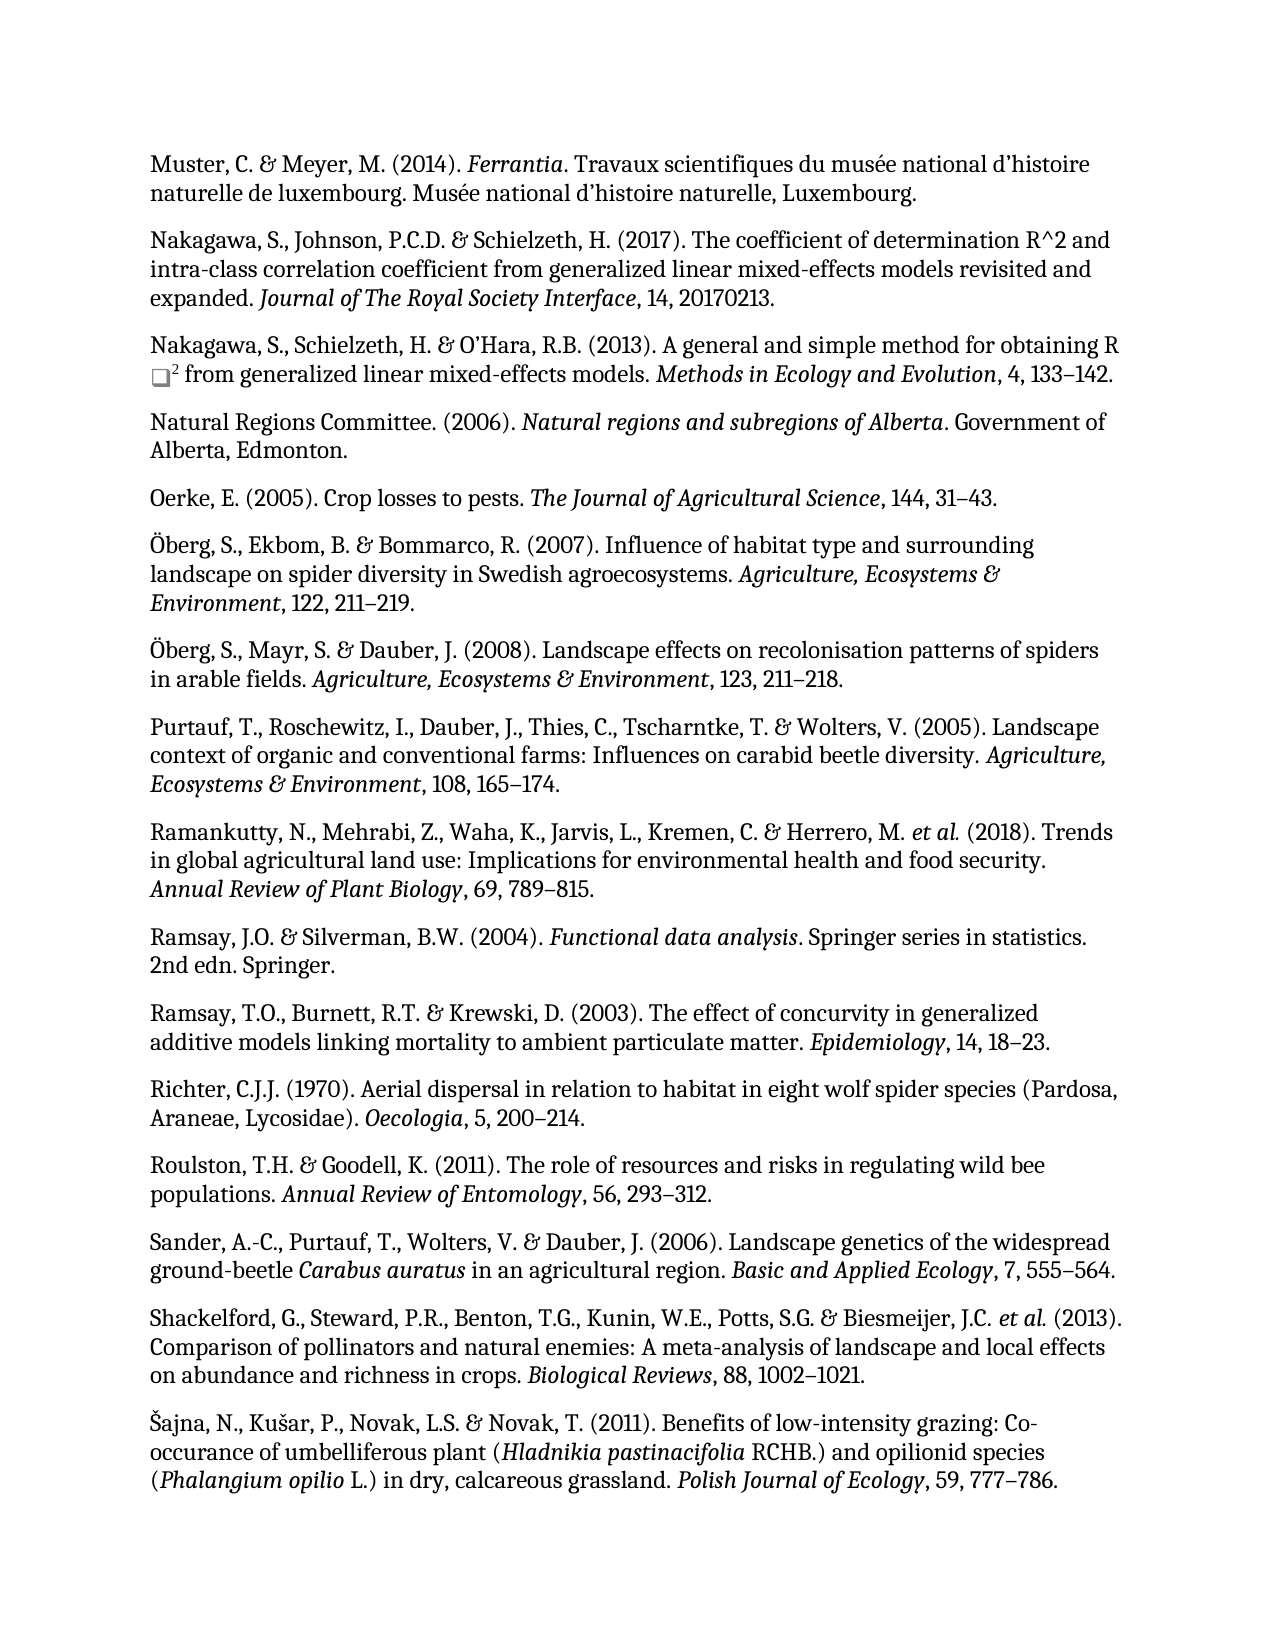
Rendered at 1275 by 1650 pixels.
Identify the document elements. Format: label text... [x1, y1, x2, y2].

text Nakagawa, S., Schielzeth, H. & O’Hara, R.B. (2013). A general and simple method for obtaining R from generalized linear mixed-effects models. Methods in Ecology and Evolution, 4, 133–142. [150, 331, 1125, 389]
text Shackelford, G., Steward, P.R., Benton, T.G., Kunin, W.E., Potts, S.G. & Biesmeijer, J.C. et al. (2013). Comparison of pollinators and natural enemies: A meta-analysis of landscape and local effects on abundance and richness in crops. Biological Reviews, 88, 1002–1021. [150, 1304, 1125, 1390]
text Sander, A.-C., Purtauf, T., Wolters, V. & Dauber, J. (2006). Landscape genetics of the widespread ground-beetle Carabus auratus in an agricultural region. Basic and Applied Ecology, 7, 555–564. [150, 1227, 1125, 1285]
text Nakagawa, S., Johnson, P.C.D. & Schielzeth, H. (2017). The coefficient of determination R^2 and intra-class correlation coefficient from generalized linear mixed-effects models revisited and expanded. Journal of The Royal Society Interface, 14, 20170213. [150, 226, 1125, 312]
text Ramankutty, N., Mehrabi, Z., Waha, K., Jarvis, L., Kremen, C. & Herrero, M. et al. (2018). Trends in global agricultural land use: Implications for environmental health and food security. Annual Review of Plant Biology, 69, 789–815. [150, 817, 1125, 904]
text Öberg, S., Mayr, S. & Dauber, J. (2008). Landscape effects on recolonisation patterns of spiders in arable fields. Agriculture, Ecosystems & Environment, 123, 211–218. [150, 636, 1125, 694]
text Richter, C.J.J. (1970). Aerial dispersal in relation to habitat in eight wolf spider species (Pardosa, Araneae, Lycosidae). Oecologia, 5, 200–214. [150, 1075, 1125, 1132]
text Natural Regions Committee. (2006). Natural regions and subregions of Alberta. Government of Alberta, Edmonton. [150, 407, 1125, 465]
text Öberg, S., Ekbom, B. & Bommarco, R. (2007). Influence of habitat type and surrounding landscape on spider diversity in Swedish agroecosystems. Agriculture, Ecosystems & Environment, 122, 211–219. [150, 531, 1125, 617]
text Ramsay, T.O., Burnett, R.T. & Krewski, D. (2003). The effect of concurvity in generalized additive models linking mortality to ambient particulate matter. Epidemiology, 14, 18–23. [150, 999, 1125, 1056]
text Oerke, E. (2005). Crop losses to pests. The Journal of Agricultural Science, 144, 31–43. [150, 484, 1125, 512]
text Roulston, T.H. & Goodell, K. (2011). The role of resources and risks in regulating wild bee populations. Annual Review of Entomology, 56, 293–312. [150, 1151, 1125, 1209]
text Purtauf, T., Roschewitz, I., Dauber, J., Thies, C., Tscharntke, T. & Wolters, V. (2005). Landscape context of organic and conventional farms: Influences on carabid beetle diversity. Agriculture, Ecosystems & Environment, 108, 165–174. [150, 712, 1125, 799]
text Ramsay, J.O. & Silverman, B.W. (2004). Functional data analysis. Springer series in statistics. 2nd edn. Springer. [150, 922, 1125, 980]
text Muster, C. & Meyer, M. (2014). Ferrantia. Travaux scientifiques du musée national d’histoire naturelle de luxembourg. Musée national d’histoire naturelle, Luxembourg. [150, 150, 1125, 207]
